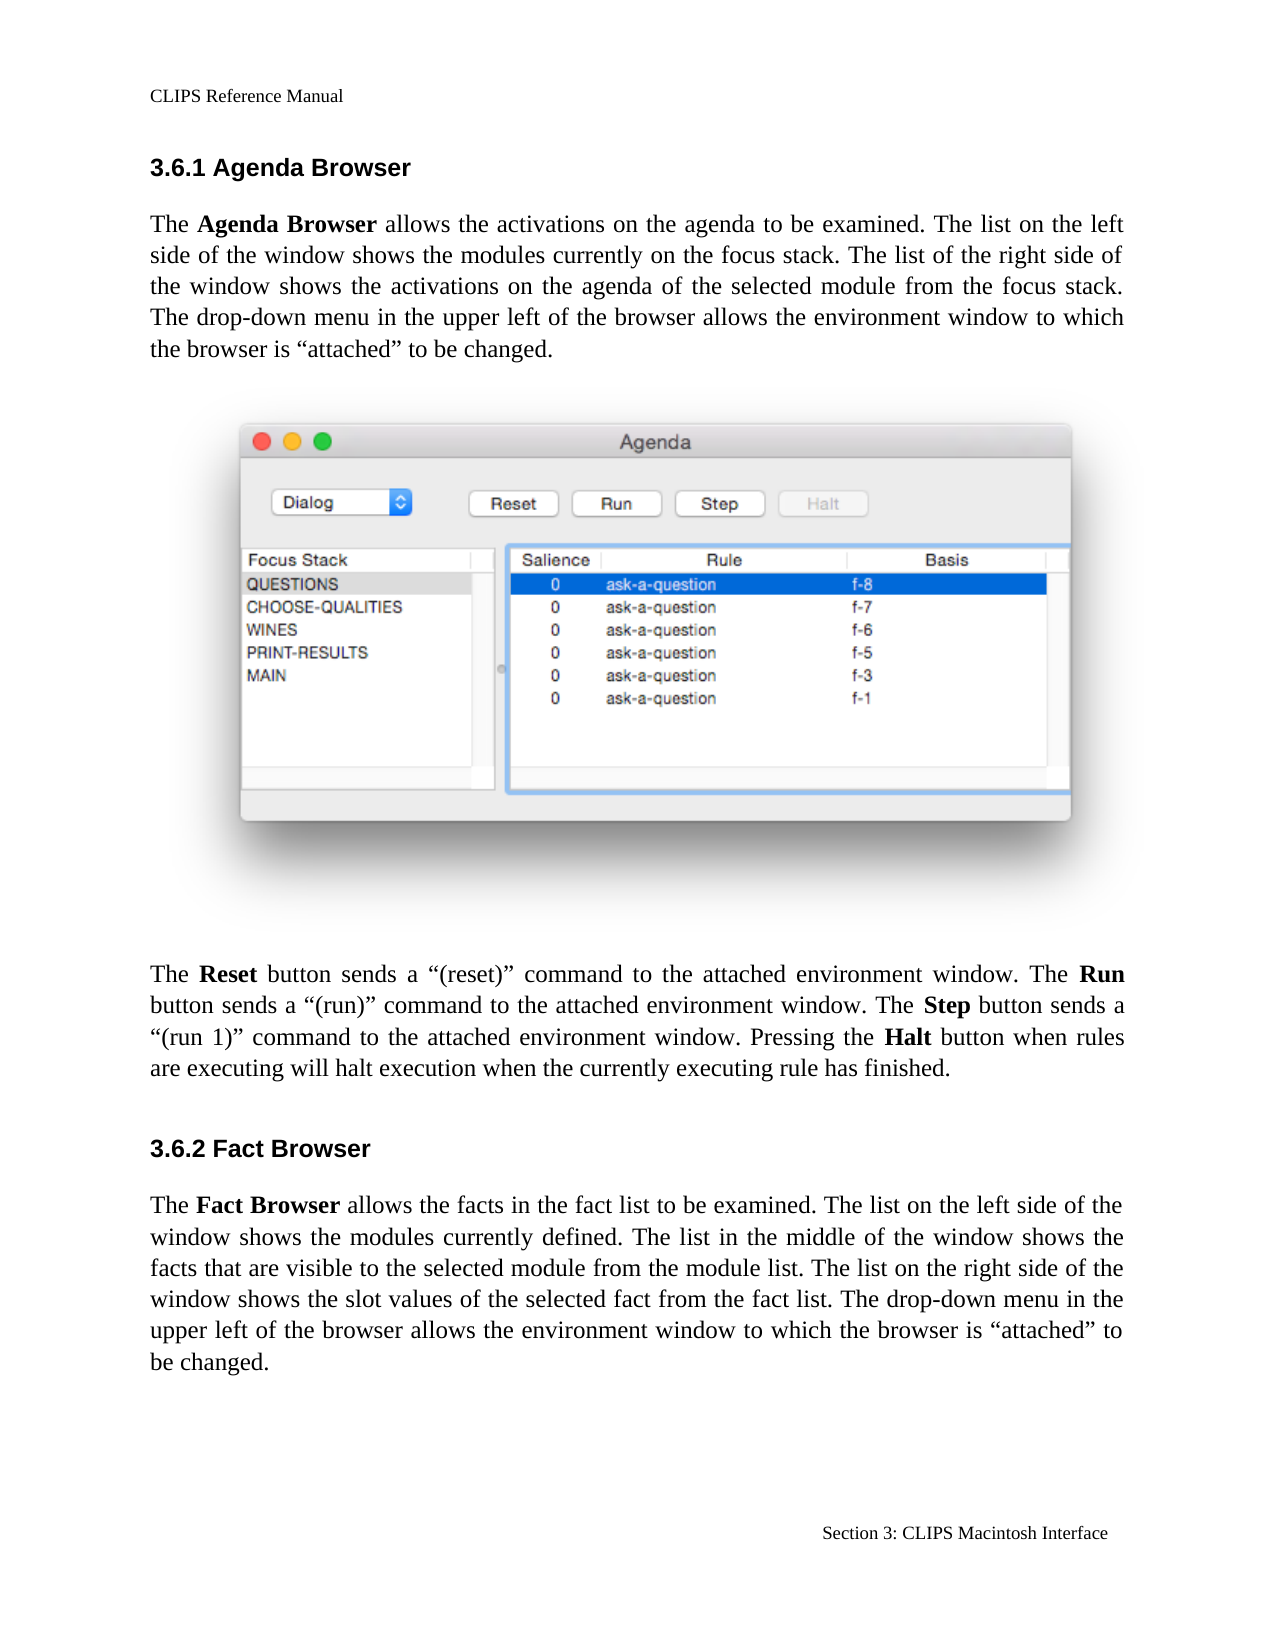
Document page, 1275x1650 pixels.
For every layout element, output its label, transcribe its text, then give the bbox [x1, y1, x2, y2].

picture [168, 387, 1144, 932]
subtitle 3.6.1 Agenda Browser [150, 150, 1125, 181]
text The Reset button sends a “(reset)” command to the attached environment window. The Run button sends a “(run)” command to the attached environment window. The Step button sends a “(run 1)” command to the attached environment window. Pressing the Halt button when rules are executing will halt execution when the currently executing rule has finished. [150, 957, 1125, 1082]
text The Fact Browser allows the facts in the fact list to be examined. The list on the left side of the window shows the modules currently defined. The list in the middle of the window shows the facts that are visible to the selected module from the module list. The list on the right side of the window shows the slot values of the selected fact from the fact list. The drop-down menu in the upper left of the browser allows the environment window to which the browser is “attached” to be changed. [150, 1188, 1125, 1376]
text The Agenda Browser allows the activations on the agenda to be examined. The list on the left side of the window shows the modules currently on the focus stack. The list of the right side of the window shows the activations on the agenda of the selected module from the focus stack. The drop-down menu in the upper left of the browser allows the environment window to which the browser is “attached” to be changed. [150, 206, 1125, 362]
subtitle 3.6.2 Fact Browser [150, 1132, 1125, 1163]
